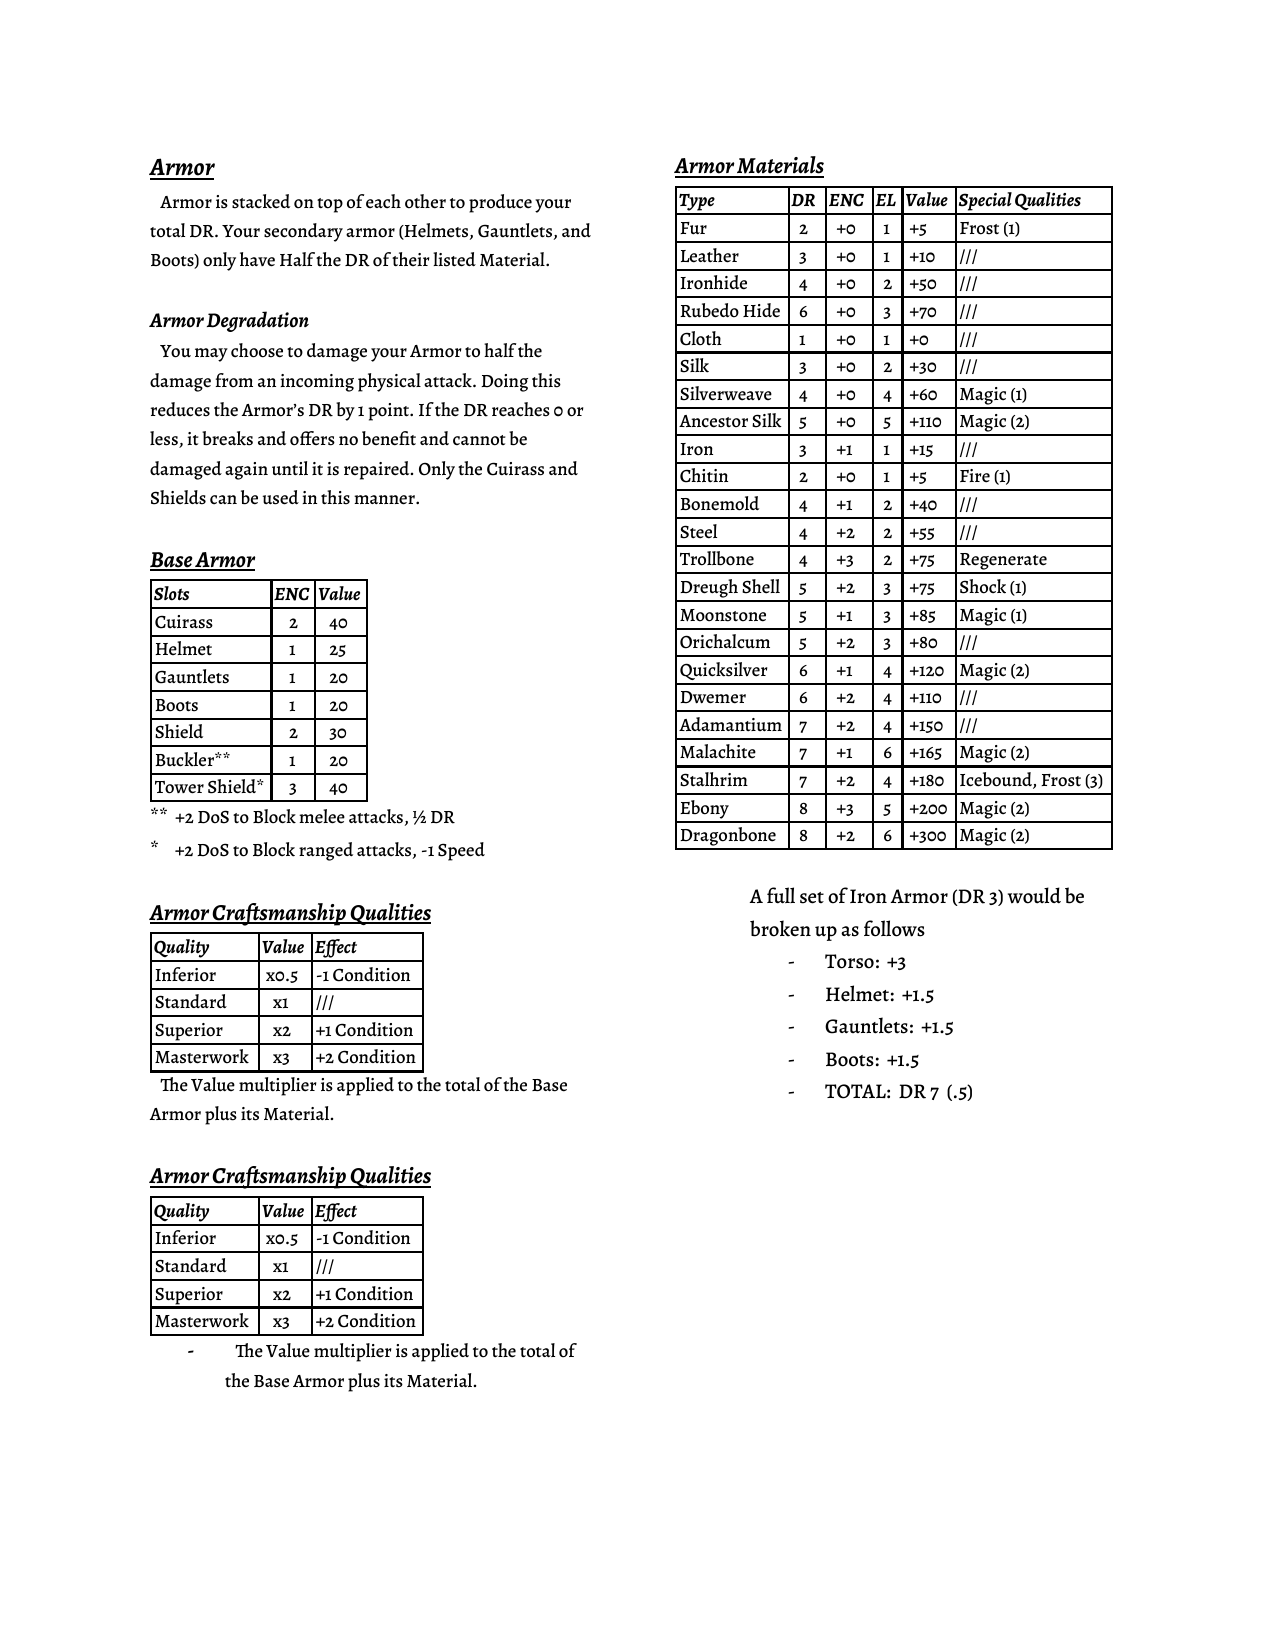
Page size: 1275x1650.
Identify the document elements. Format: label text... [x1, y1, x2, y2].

table_cell Inferior [152, 962, 258, 987]
table_cell 1 [874, 326, 901, 351]
table_cell 4 [874, 381, 901, 407]
table_cell /// [957, 271, 1111, 296]
table_cell Helmet [152, 637, 270, 662]
table_cell 3 [790, 436, 825, 462]
table_cell +3 [827, 795, 872, 821]
table_header ENC [273, 581, 314, 607]
table_cell +1 [827, 740, 872, 765]
table_cell 6 [790, 298, 825, 324]
table_cell 30 [316, 720, 366, 745]
table_cell Chitin [677, 464, 788, 489]
table_cell +0 [827, 298, 872, 324]
table_cell +3 [827, 547, 872, 572]
table_cell +5 [904, 215, 955, 241]
table_cell +180 [904, 768, 955, 793]
table_cell x0.5 [260, 962, 311, 987]
table_cell Boots [152, 692, 270, 717]
table_cell +70 [904, 298, 955, 324]
table_cell 4 [790, 271, 825, 296]
table_cell Malachite [677, 740, 788, 765]
table_cell Fire (1) [957, 464, 1111, 489]
table_cell +0 [827, 409, 872, 434]
table_cell 5 [874, 795, 901, 821]
table_cell +2 [827, 519, 872, 544]
table_cell Fur [677, 215, 788, 241]
table_cell Ebony [677, 795, 788, 821]
table_cell /// [313, 990, 422, 1015]
table_cell /// [957, 630, 1111, 655]
table_cell Masterwork [152, 1309, 258, 1334]
table_cell 4 [790, 381, 825, 407]
table_cell 1 [273, 637, 314, 662]
table_cell Steel [677, 519, 788, 544]
table_cell +60 [904, 381, 955, 407]
table_cell 2 [790, 215, 825, 241]
table_cell 6 [790, 657, 825, 683]
table_cell +0 [827, 464, 872, 489]
table_cell Rubedo Hide [677, 298, 788, 324]
table_cell +0 [827, 326, 872, 351]
table_header Value [260, 1198, 311, 1223]
table_cell Silverweave [677, 381, 788, 407]
text Armor Materials [675, 150, 1125, 181]
table_cell +1 [827, 436, 872, 462]
table_cell Shock (1) [957, 574, 1111, 600]
table_cell Magic (2) [957, 740, 1111, 765]
table_cell +2 [827, 823, 872, 848]
table_cell +110 [904, 685, 955, 710]
table_cell 1 [874, 243, 901, 268]
table_header Special Qualities [957, 188, 1111, 213]
table_cell Silk [677, 354, 788, 379]
table_cell +10 [904, 243, 955, 268]
table_cell 5 [790, 602, 825, 627]
table_cell /// [957, 712, 1111, 738]
table_cell +0 [827, 354, 872, 379]
list Boots: +1.5 [787, 1045, 1125, 1074]
table_cell x1 [260, 1253, 311, 1279]
table_cell +55 [904, 519, 955, 544]
table_cell 6 [874, 823, 901, 848]
table_cell +30 [904, 354, 955, 379]
table_header Effect [313, 934, 422, 960]
table_cell 1 [790, 326, 825, 351]
table_cell +0 [827, 271, 872, 296]
table_cell Buckler** [152, 747, 270, 773]
table_cell 3 [874, 630, 901, 655]
table_cell Orichalcum [677, 630, 788, 655]
table_cell Magic (1) [957, 602, 1111, 627]
table_cell +2 [827, 630, 872, 655]
list Helmet: +1.5 [787, 980, 1125, 1009]
list TOTAL: DR 7 (.5) [787, 1078, 1125, 1106]
table_cell 4 [874, 712, 901, 738]
table_header DR [790, 188, 825, 213]
table_cell +110 [904, 409, 955, 434]
table_cell /// [957, 491, 1111, 517]
table_cell +15 [904, 436, 955, 462]
table_cell x2 [260, 1017, 311, 1043]
table_cell 4 [790, 547, 825, 572]
table_cell 7 [790, 740, 825, 765]
table_cell Trollbone [677, 547, 788, 572]
table_cell +1 [827, 491, 872, 517]
table_cell 8 [790, 795, 825, 821]
table_cell Gauntlets [152, 664, 270, 690]
table_cell +120 [904, 657, 955, 683]
table_cell Shield [152, 720, 270, 745]
table_cell Moonstone [677, 602, 788, 627]
table_cell 40 [316, 609, 366, 634]
text Armor Craftsmanship Qualities [150, 897, 600, 928]
table_cell /// [313, 1253, 422, 1279]
table_cell 20 [316, 664, 366, 690]
text Armor [150, 150, 600, 184]
table_header Slots [152, 581, 270, 607]
table_cell Regenerate [957, 547, 1111, 572]
table_cell +2 [827, 574, 872, 600]
table_cell 5 [790, 630, 825, 655]
table_cell /// [957, 298, 1111, 324]
table_header EL [874, 188, 901, 213]
table_header Effect [313, 1198, 422, 1223]
table_cell 3 [790, 243, 825, 268]
table_cell Inferior [152, 1226, 258, 1251]
table_cell 3 [273, 775, 314, 800]
table_cell x0.5 [260, 1226, 311, 1251]
text The Value multiplier is applied to the total of the Base Armor plus its Material. [150, 1072, 600, 1127]
table_cell 6 [874, 740, 901, 765]
table_header Value [260, 934, 311, 960]
text Armor Degradation [150, 306, 600, 334]
text ** +2 DoS to Block melee attacks, ½ DR * +2 DoS to Block ranged attacks, -1 Speed [150, 802, 600, 863]
table_cell +80 [904, 630, 955, 655]
table_cell 5 [790, 574, 825, 600]
table_cell 2 [273, 720, 314, 745]
table_cell Superior [152, 1017, 258, 1043]
table_cell +2 Condition [313, 1309, 422, 1334]
table_cell Magic (2) [957, 657, 1111, 683]
table_cell +1 Condition [313, 1017, 422, 1043]
table_cell x3 [260, 1045, 311, 1070]
table_cell x2 [260, 1281, 311, 1306]
table_cell 4 [790, 519, 825, 544]
list The Value multiplier is applied to the total of the Base Armor plus its Material. [187, 1336, 600, 1394]
table_cell 2 [790, 464, 825, 489]
table_cell Masterwork [152, 1045, 258, 1070]
table_cell 2 [874, 547, 901, 572]
list Torso: +3 [787, 948, 1125, 976]
table_cell +85 [904, 602, 955, 627]
table_header Type [677, 188, 788, 213]
text A full set of Iron Armor (DR 3) would be broken up as follows [750, 883, 1125, 944]
table_cell Adamantium [677, 712, 788, 738]
table_cell /// [957, 243, 1111, 268]
table_cell +2 [827, 712, 872, 738]
table_cell 6 [790, 685, 825, 710]
list Gauntlets: +1.5 [787, 1013, 1125, 1041]
table_cell Standard [152, 990, 258, 1015]
table_header Quality [152, 934, 258, 960]
table_cell +2 [827, 685, 872, 710]
table_cell +75 [904, 547, 955, 572]
table_cell Icebound, Frost (3) [957, 768, 1111, 793]
table_cell Magic (2) [957, 795, 1111, 821]
table_cell +300 [904, 823, 955, 848]
table_cell Magic (2) [957, 409, 1111, 434]
table_cell +2 Condition [313, 1045, 422, 1070]
table_cell +5 [904, 464, 955, 489]
table_cell +40 [904, 491, 955, 517]
table_cell Ironhide [677, 271, 788, 296]
table_cell /// [957, 354, 1111, 379]
table_header Quality [152, 1198, 258, 1223]
table_cell +0 [827, 215, 872, 241]
text You may choose to damage your Armor to half the damage from an incoming physical attack. Doing this reduces the Armor’s DR by 1 point. If the DR reaches 0 or less, it breaks and offers no benefit and cannot be damaged again until it is repaired. Only the Cuirass and Shields can be used in this manner. [150, 339, 600, 511]
table_cell 7 [790, 768, 825, 793]
table_cell -1 Condition [313, 962, 422, 987]
table_cell Cuirass [152, 609, 270, 634]
table_cell 1 [273, 692, 314, 717]
table_cell 7 [790, 712, 825, 738]
table_cell 2 [874, 491, 901, 517]
table_cell Tower Shield* [152, 775, 270, 800]
table_header Value [316, 581, 366, 607]
table_cell 8 [790, 823, 825, 848]
table_cell x1 [260, 990, 311, 1015]
table_cell 40 [316, 775, 366, 800]
table_cell /// [957, 326, 1111, 351]
table_cell 1 [273, 664, 314, 690]
table_header ENC [827, 188, 872, 213]
table_cell 1 [874, 464, 901, 489]
table_cell 3 [874, 298, 901, 324]
table_cell Bonemold [677, 491, 788, 517]
table_cell 25 [316, 637, 366, 662]
text Armor Craftsmanship Qualities [150, 1160, 600, 1191]
table_cell 20 [316, 747, 366, 773]
table_cell Stalhrim [677, 768, 788, 793]
table_cell Cloth [677, 326, 788, 351]
table_cell +75 [904, 574, 955, 600]
table_cell 4 [874, 768, 901, 793]
table_cell /// [957, 519, 1111, 544]
table_cell Magic (2) [957, 823, 1111, 848]
table_cell 3 [874, 574, 901, 600]
table_cell Magic (1) [957, 381, 1111, 407]
text Base Armor [150, 544, 600, 575]
table_cell +165 [904, 740, 955, 765]
table_cell 4 [790, 491, 825, 517]
table_cell Superior [152, 1281, 258, 1306]
table_cell 2 [874, 519, 901, 544]
table_cell +150 [904, 712, 955, 738]
table_cell +200 [904, 795, 955, 821]
table_cell 1 [273, 747, 314, 773]
table_cell -1 Condition [313, 1226, 422, 1251]
table_cell 3 [790, 354, 825, 379]
table_cell x3 [260, 1309, 311, 1334]
table_cell +1 [827, 602, 872, 627]
table_cell +50 [904, 271, 955, 296]
table_cell +0 [904, 326, 955, 351]
table_cell +1 Condition [313, 1281, 422, 1306]
table_cell 4 [874, 657, 901, 683]
table_cell +1 [827, 657, 872, 683]
table_header Value [904, 188, 955, 213]
table_cell Dwemer [677, 685, 788, 710]
table_cell 2 [874, 354, 901, 379]
table_cell /// [957, 436, 1111, 462]
table_cell 5 [790, 409, 825, 434]
table_cell Leather [677, 243, 788, 268]
table_cell 2 [874, 271, 901, 296]
table_cell 5 [874, 409, 901, 434]
table_cell 2 [273, 609, 314, 634]
table_cell +2 [827, 768, 872, 793]
table_cell Dragonbone [677, 823, 788, 848]
table_cell Iron [677, 436, 788, 462]
table_cell 4 [874, 685, 901, 710]
table_cell +0 [827, 243, 872, 268]
table_cell +0 [827, 381, 872, 407]
table_cell 20 [316, 692, 366, 717]
text Armor is stacked on top of each other to produce your total DR. Your secondary armor (Helmets, Gauntlets, and Boots) only have Half the DR of their listed Material. [150, 189, 600, 273]
table_cell Dreugh Shell [677, 574, 788, 600]
table_cell Ancestor Silk [677, 409, 788, 434]
table_cell Frost (1) [957, 215, 1111, 241]
table_cell 3 [874, 602, 901, 627]
table_cell Quicksilver [677, 657, 788, 683]
table_cell 1 [874, 215, 901, 241]
table_cell Standard [152, 1253, 258, 1279]
table_cell /// [957, 685, 1111, 710]
table_cell 1 [874, 436, 901, 462]
